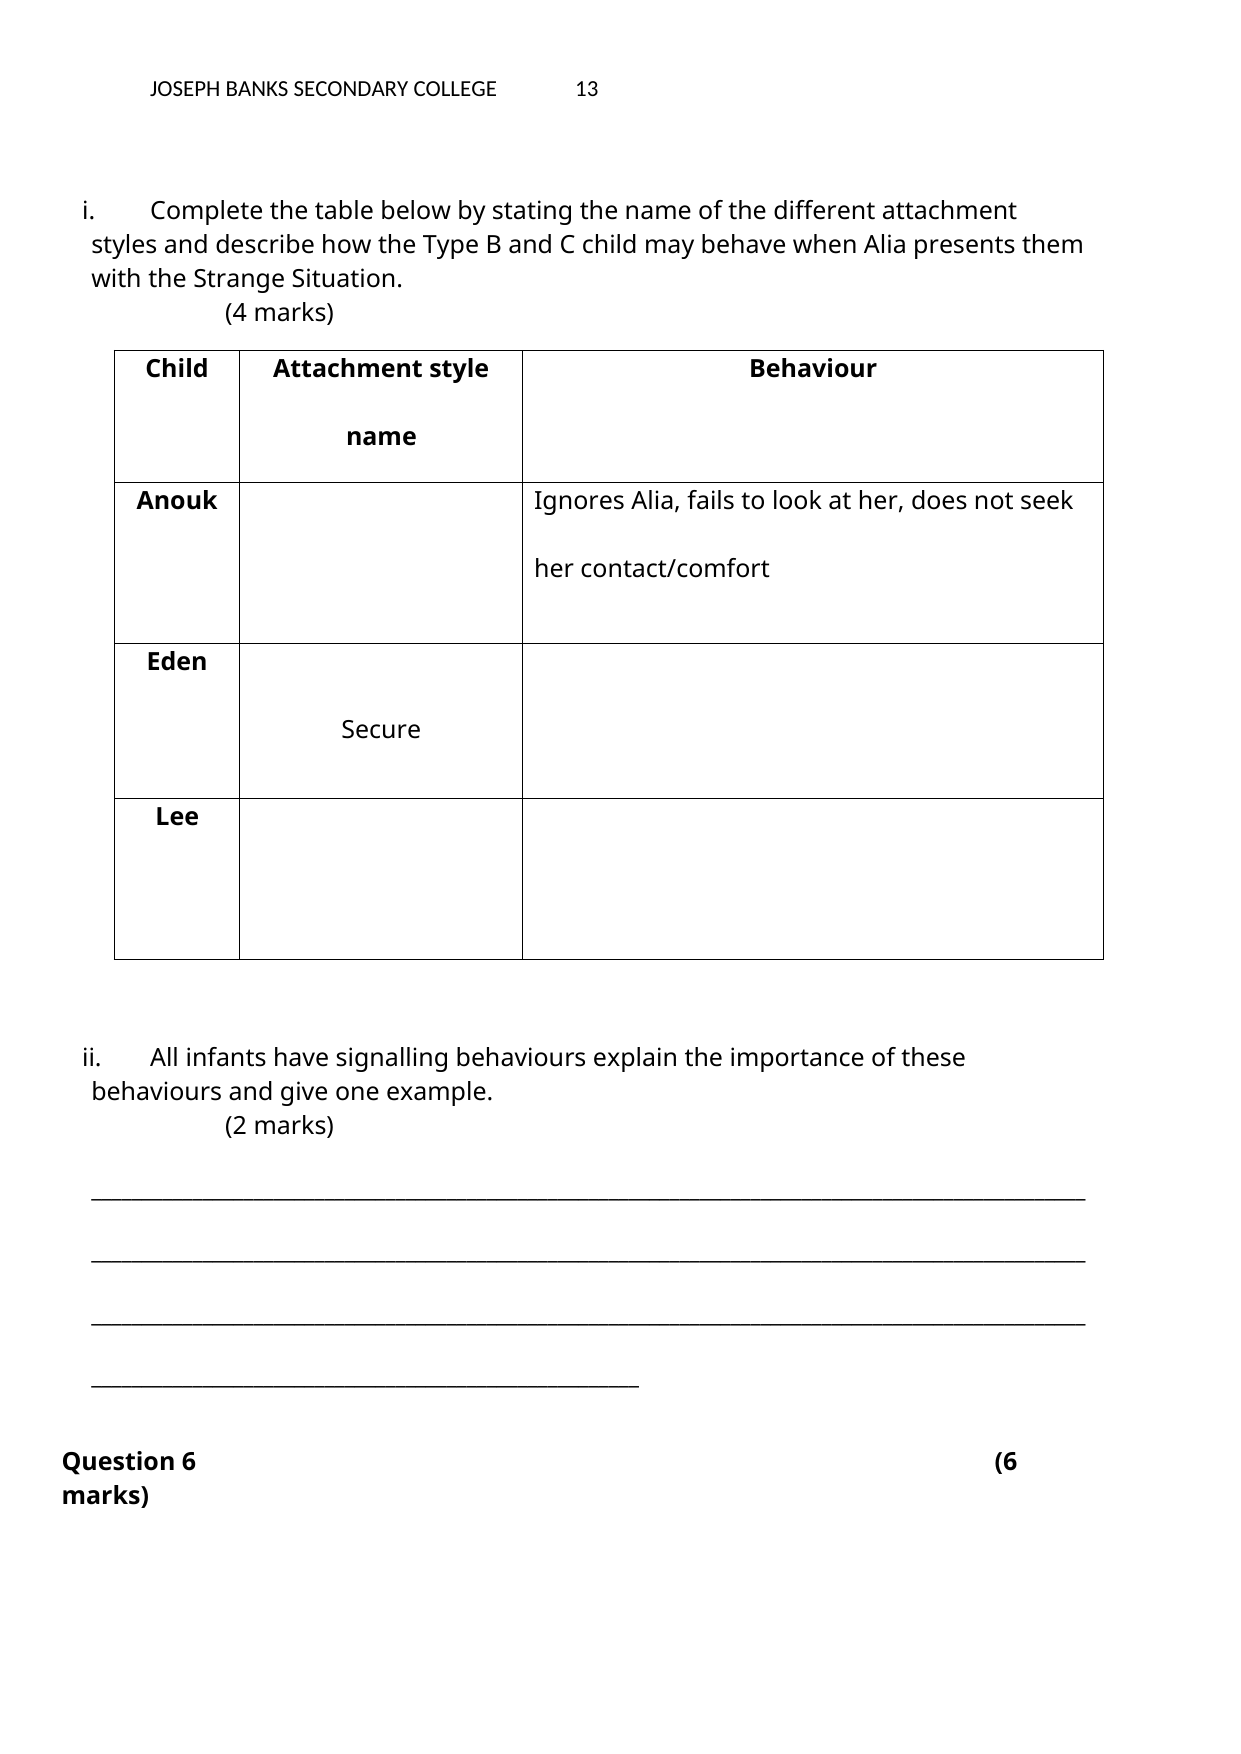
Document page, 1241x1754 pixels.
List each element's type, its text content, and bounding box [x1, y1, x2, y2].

list All infants have signalling behaviours explain the importance of these behaviours and give one example. (2 marks) [82, 1039, 1090, 1141]
table_cell Ignores Alia, fails to look at her, does not seek her contact/comfort [523, 483, 1103, 642]
table_cell Lee [115, 799, 239, 959]
table_header Attachment style name [240, 351, 522, 482]
table_cell Anouk [115, 483, 239, 642]
table_cell [523, 644, 1103, 798]
table_cell Eden [115, 644, 239, 798]
table_cell [523, 799, 1103, 959]
table_header Behaviour [523, 351, 1103, 482]
list Complete the table below by stating the name of the different attachment styles and describe how the Type B and C child may behave when Alia presents them with the Strange Situation. (4 marks) [82, 193, 1090, 329]
table_cell [240, 483, 522, 642]
table_cell [240, 799, 522, 959]
table_header Child [115, 351, 239, 482]
list ____________________________________________________________________________________________________________________________________________________________________________________________________________________________________________________________________________________________________________________________________________________________ [91, 1173, 1090, 1391]
text Question 6 (6 marks) [61, 1443, 1090, 1512]
table_cell Secure [240, 644, 522, 798]
